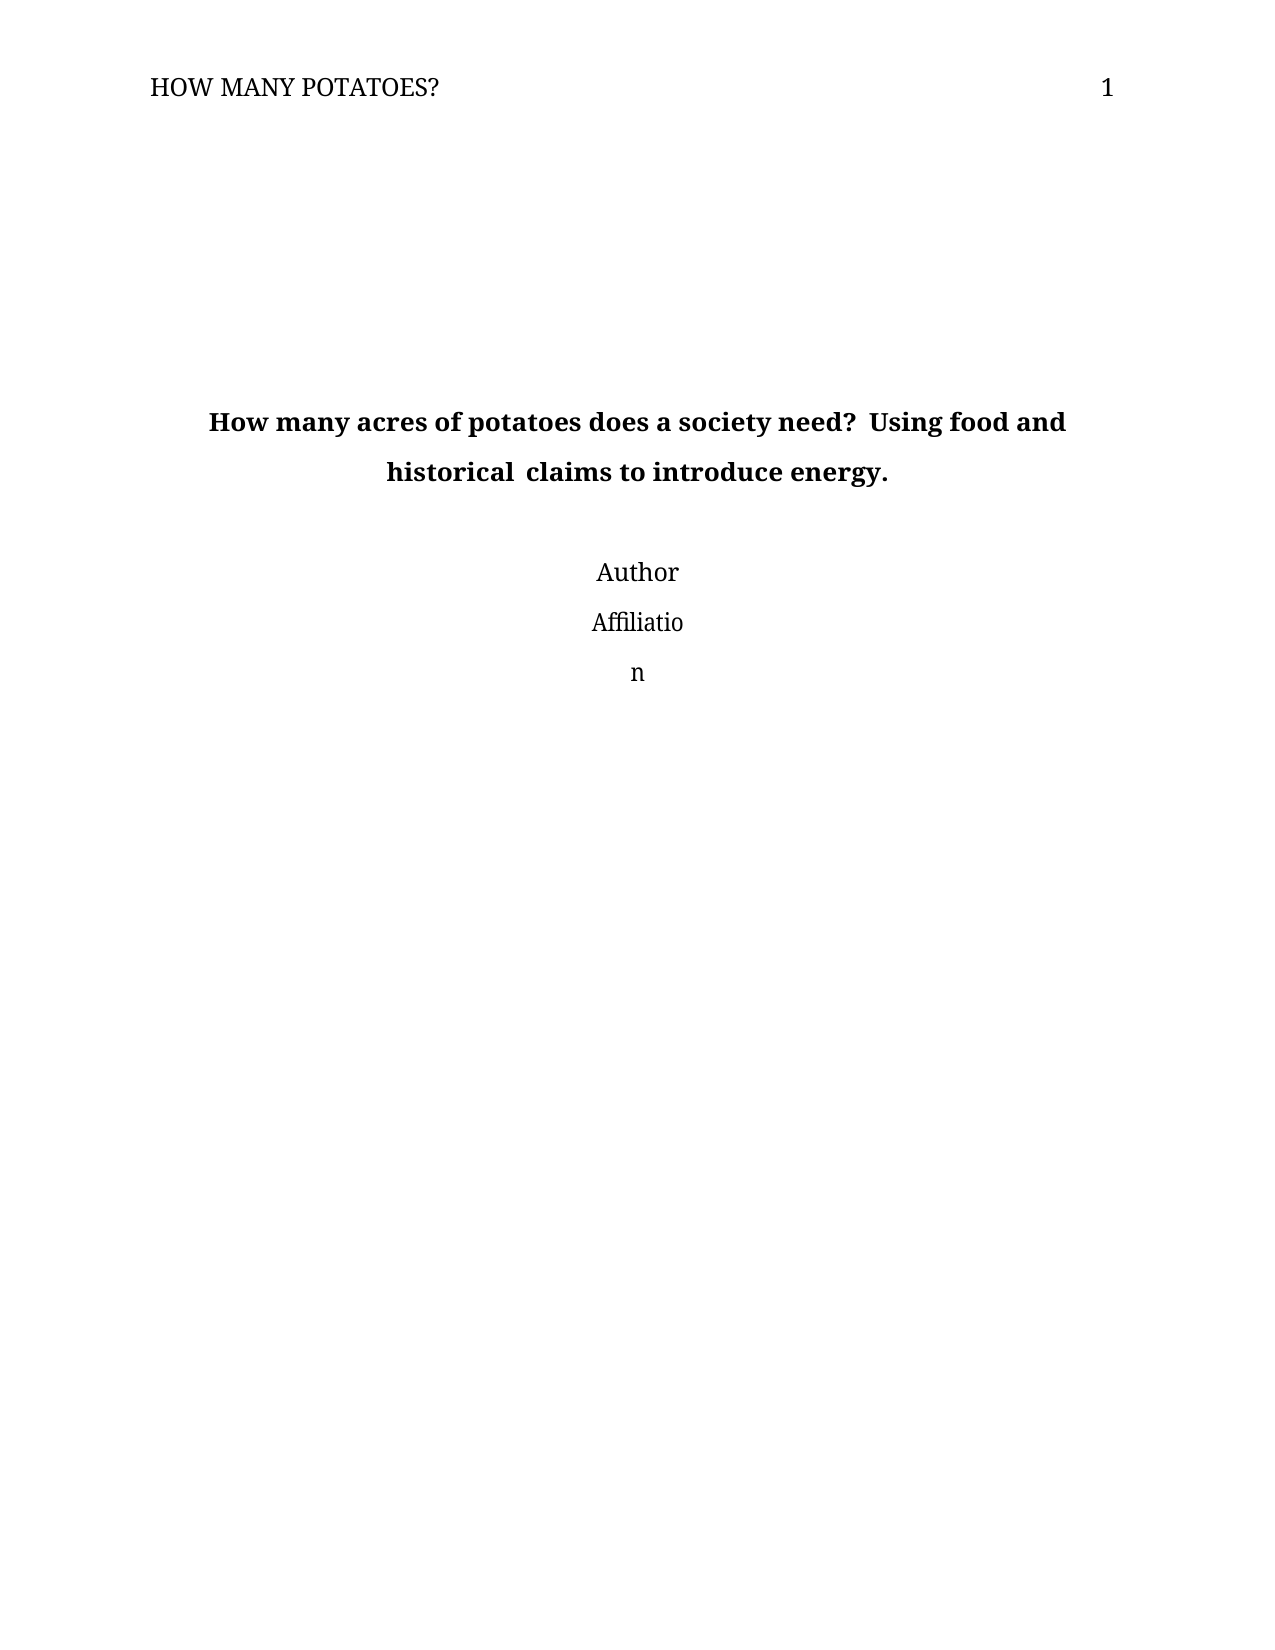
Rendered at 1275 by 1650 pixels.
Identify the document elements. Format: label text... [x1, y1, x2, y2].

text Author Affiliation [585, 555, 690, 689]
subtitle How many acres of potatoes does a society need? Using food and historical claims to introduce energy. [186, 405, 1089, 489]
